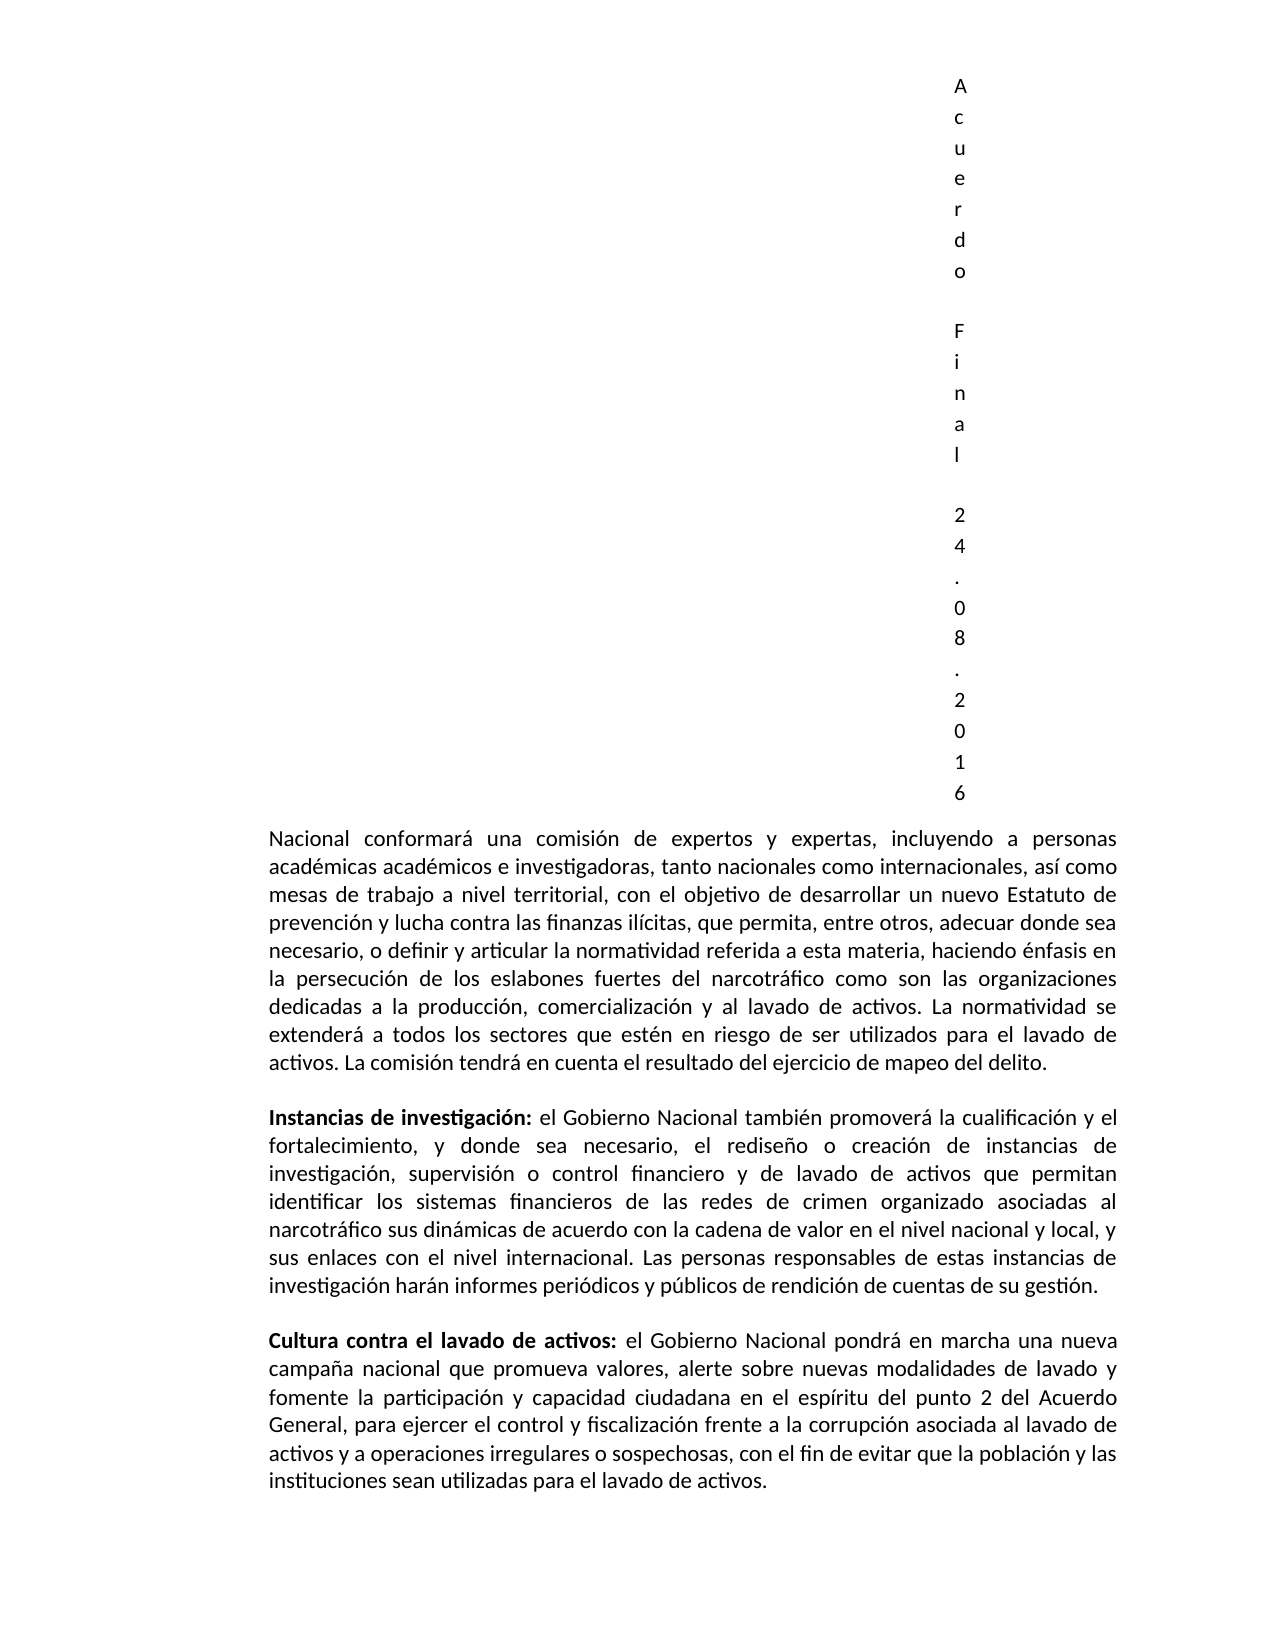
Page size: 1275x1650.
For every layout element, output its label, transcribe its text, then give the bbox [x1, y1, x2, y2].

list Instancias de investigación: el Gobierno Nacional también promoverá la cualificación y el fortalecimiento, y donde sea necesario, el rediseño o creación de instancias de investigación, supervisión o control financiero y de lavado de activos que permitan identificar los sistemas financieros de las redes de crimen organizado asociadas al narcotráfico sus dinámicas de acuerdo con la cadena de valor en el nivel nacional y local, y sus enlaces con el nivel internacional. Las personas responsables de estas instancias de investigación harán informes periódicos y públicos de rendición de cuentas de su gestión. [224, 1103, 1119, 1299]
text Nacional conformará una comisión de expertos y expertas, incluyendo a personas académicas académicos e investigadoras, tanto nacionales como internacionales, así como mesas de trabajo a nivel territorial, con el objetivo de desarrollar un nuevo Estatuto de prevención y lucha contra las finanzas ilícitas, que permita, entre otros, adecuar donde sea necesario, o definir y articular la normatividad referida a esta materia, haciendo énfasis en la persecución de los eslabones fuertes del narcotráfico como son las organizaciones dedicadas a la producción, comercialización y al lavado de activos. La normatividad se extenderá a todos los sectores que estén en riesgo de ser utilizados para el lavado de activos. La comisión tendrá en cuenta el resultado del ejercicio de mapeo del delito. [269, 824, 1119, 1076]
list Cultura contra el lavado de activos: el Gobierno Nacional pondrá en marcha una nueva campaña nacional que promueva valores, alerte sobre nuevas modalidades de lavado y fomente la participación y capacidad ciudadana en el espíritu del punto 2 del Acuerdo General, para ejercer el control y fiscalización frente a la corrupción asociada al lavado de activos y a operaciones irregulares o sospechosas, con el fin de evitar que la población y las instituciones sean utilizadas para el lavado de activos. [231, 1327, 1119, 1495]
